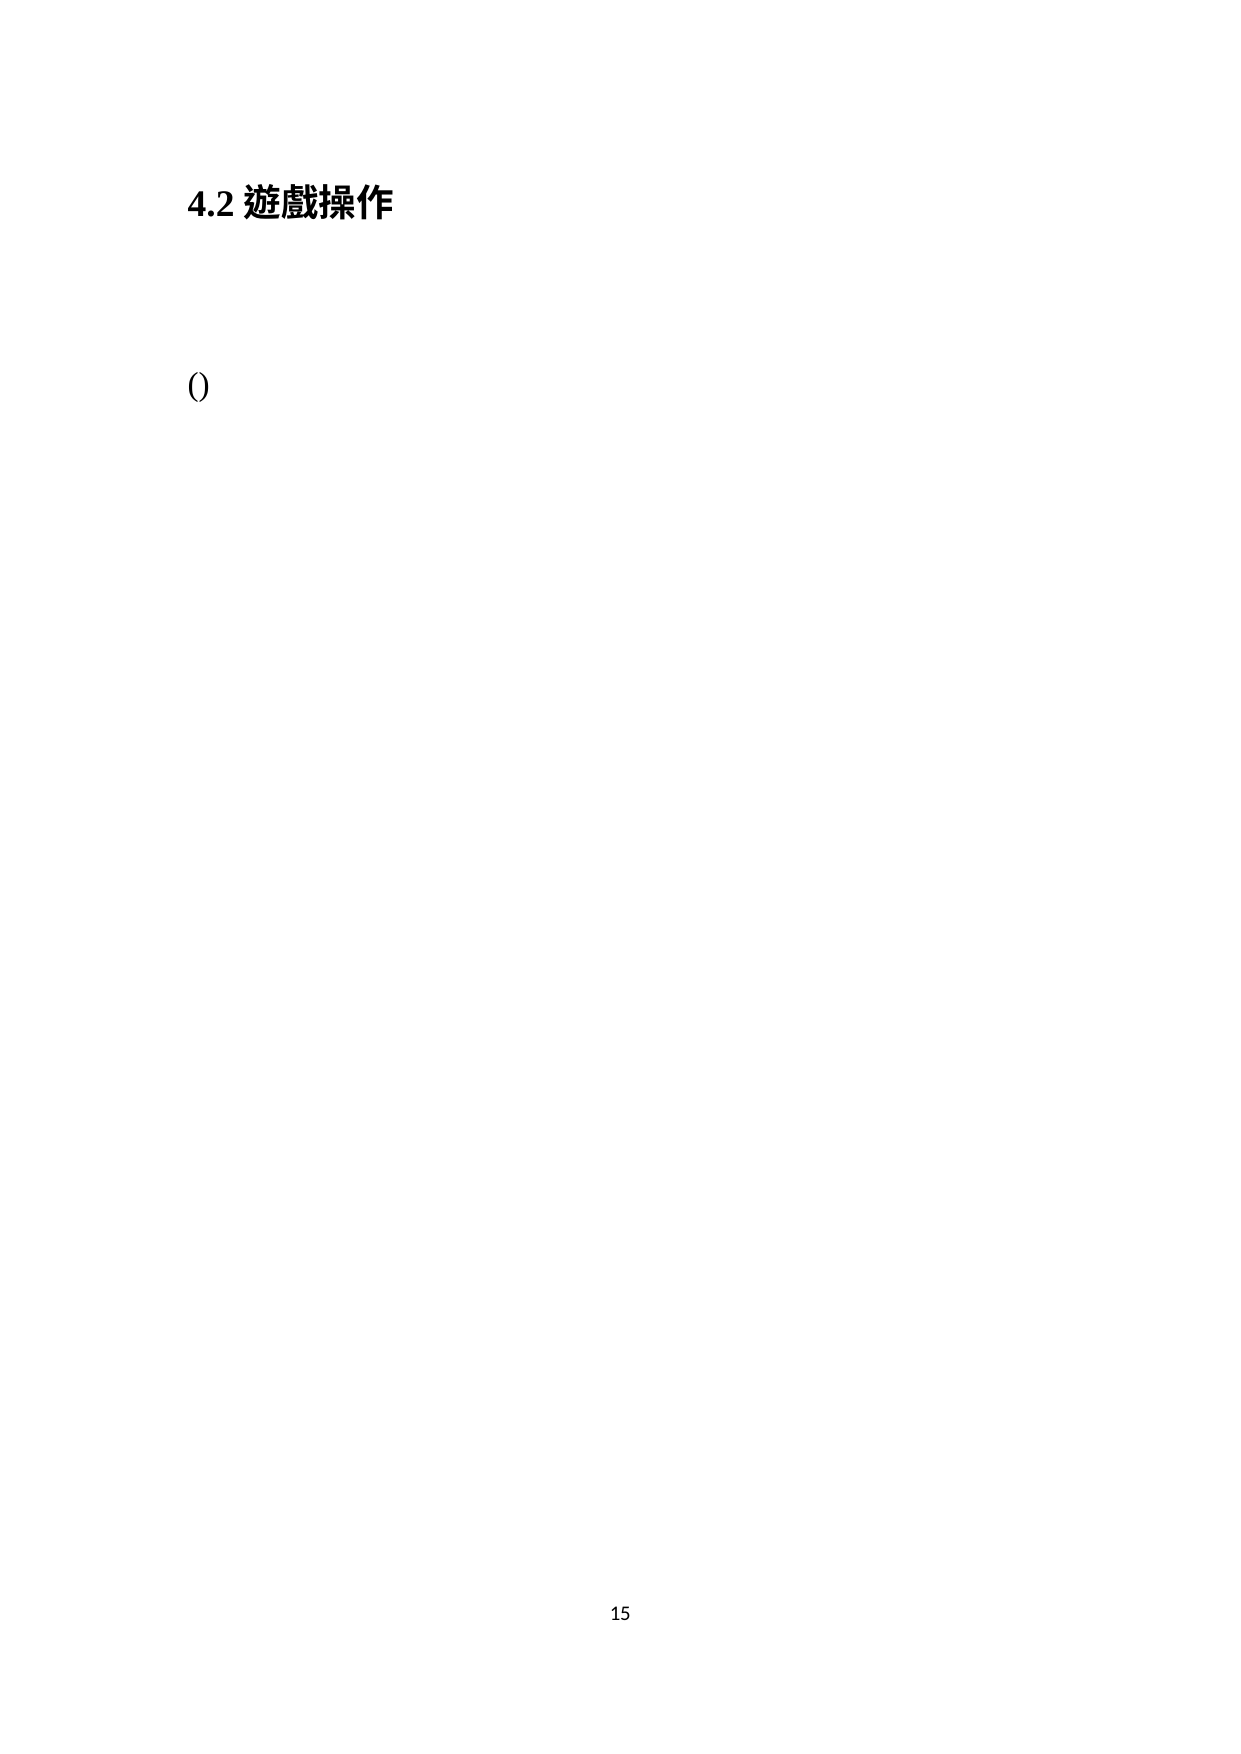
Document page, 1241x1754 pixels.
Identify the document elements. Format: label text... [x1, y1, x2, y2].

text () [187, 346, 1053, 421]
subtitle 4.2 遊戲操作 [187, 162, 1053, 237]
